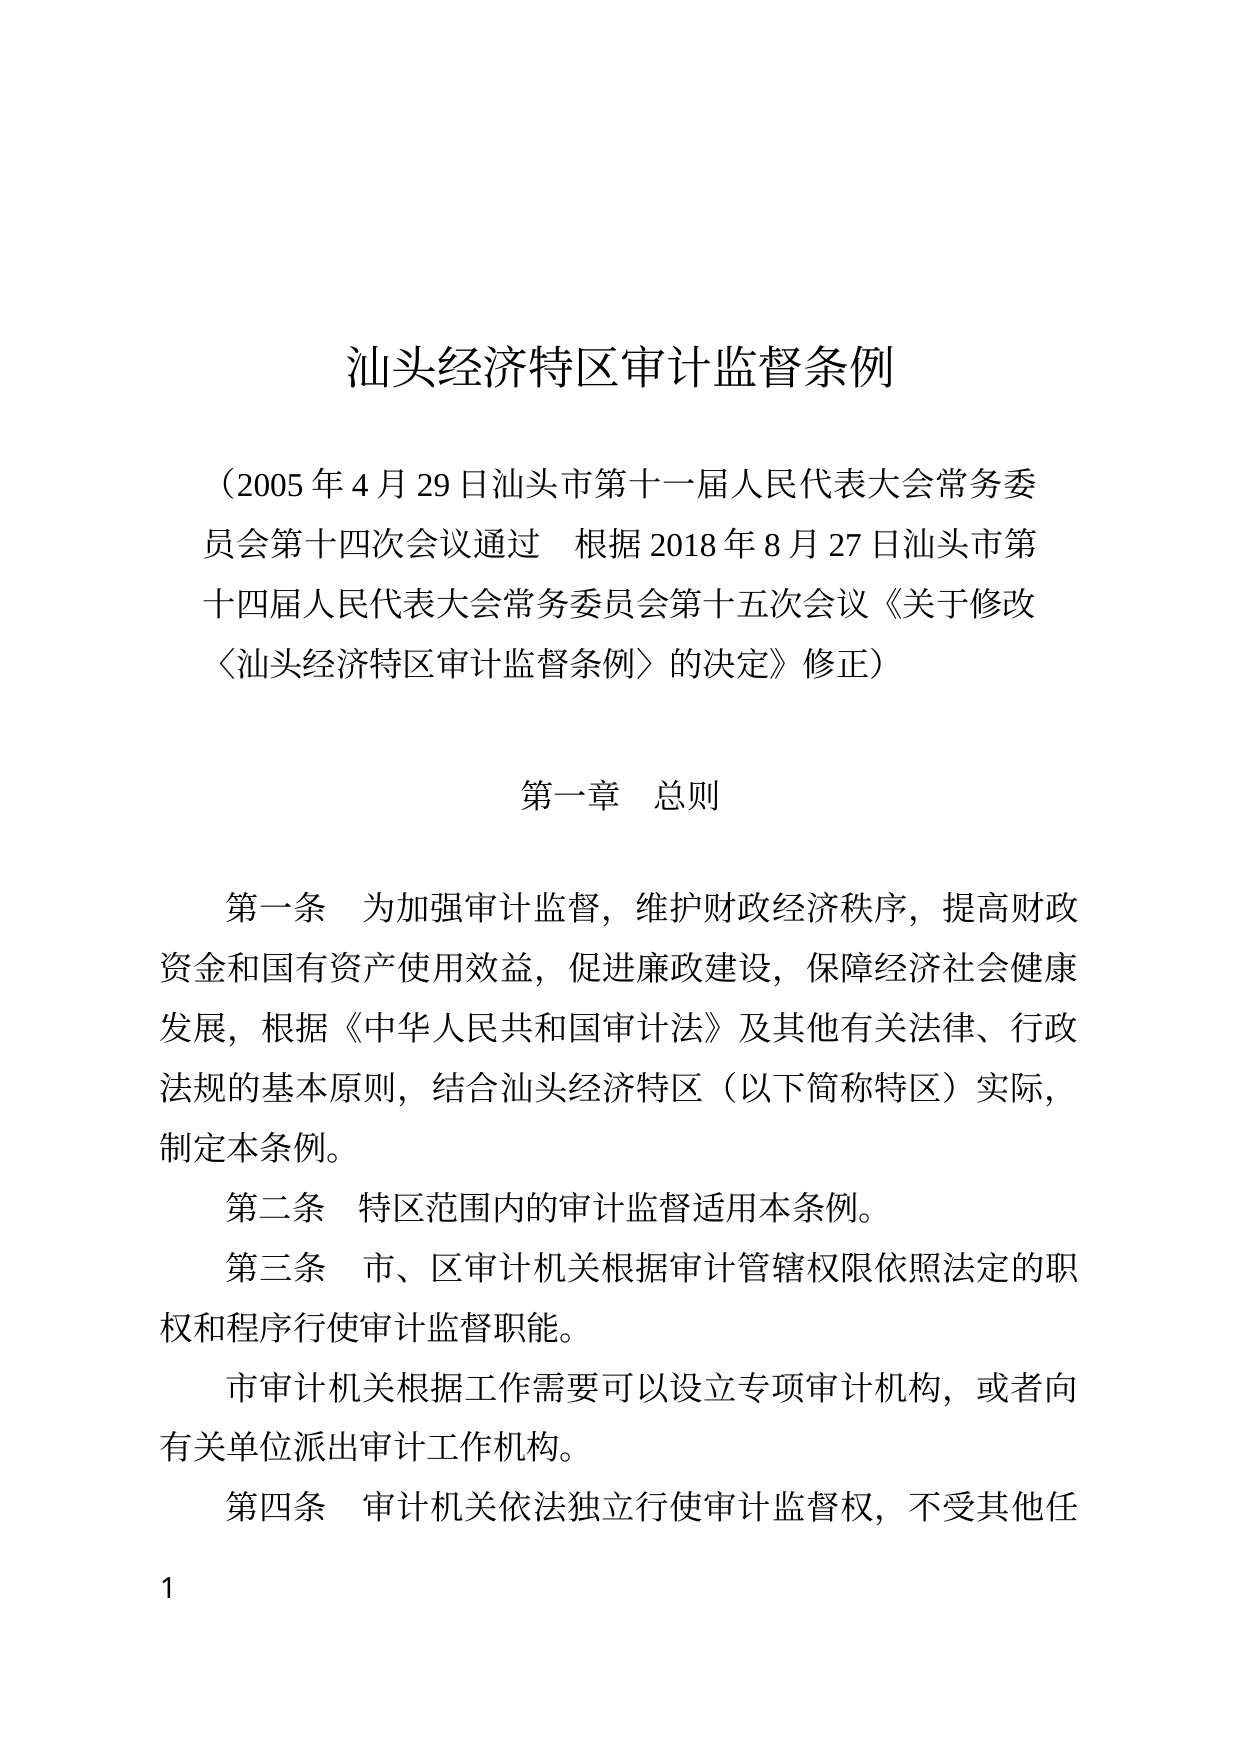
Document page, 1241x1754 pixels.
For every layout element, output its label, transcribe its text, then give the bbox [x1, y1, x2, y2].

text 第三条 市、区审计机关根据审计管辖权限依照法定的职权和程序行使审计监督职能。 [159, 1242, 1081, 1349]
text 汕头经济特区审计监督条例 [159, 336, 1081, 397]
text 第一条 为加强审计监督，维护财政经济秩序，提高财政资金和国有资产使用效益，促进廉政建设，保障经济社会健康发展，根据《中华人民共和国审计法》及其他有关法律、行政法规的基本原则，结合汕头经济特区（以下简称特区）实际，制定本条例。 [159, 882, 1081, 1170]
text 市审计机关根据工作需要可以设立专项审计机构，或者向有关单位派出审计工作机构。 [159, 1362, 1081, 1469]
text 第一章 总则 [159, 759, 1081, 821]
text （2005年4月29日汕头市第十一届人民代表大会常务委员会第十四次会议通过 根据2018年8月27日汕头市第十四届人民代表大会常务委员会第十五次会议《关于修改〈汕头经济特区审计监督条例〉的决定》修正） [202, 458, 1038, 686]
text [159, 1481, 1081, 1529]
text 第二条 特区范围内的审计监督适用本条例。 [159, 1182, 1081, 1230]
